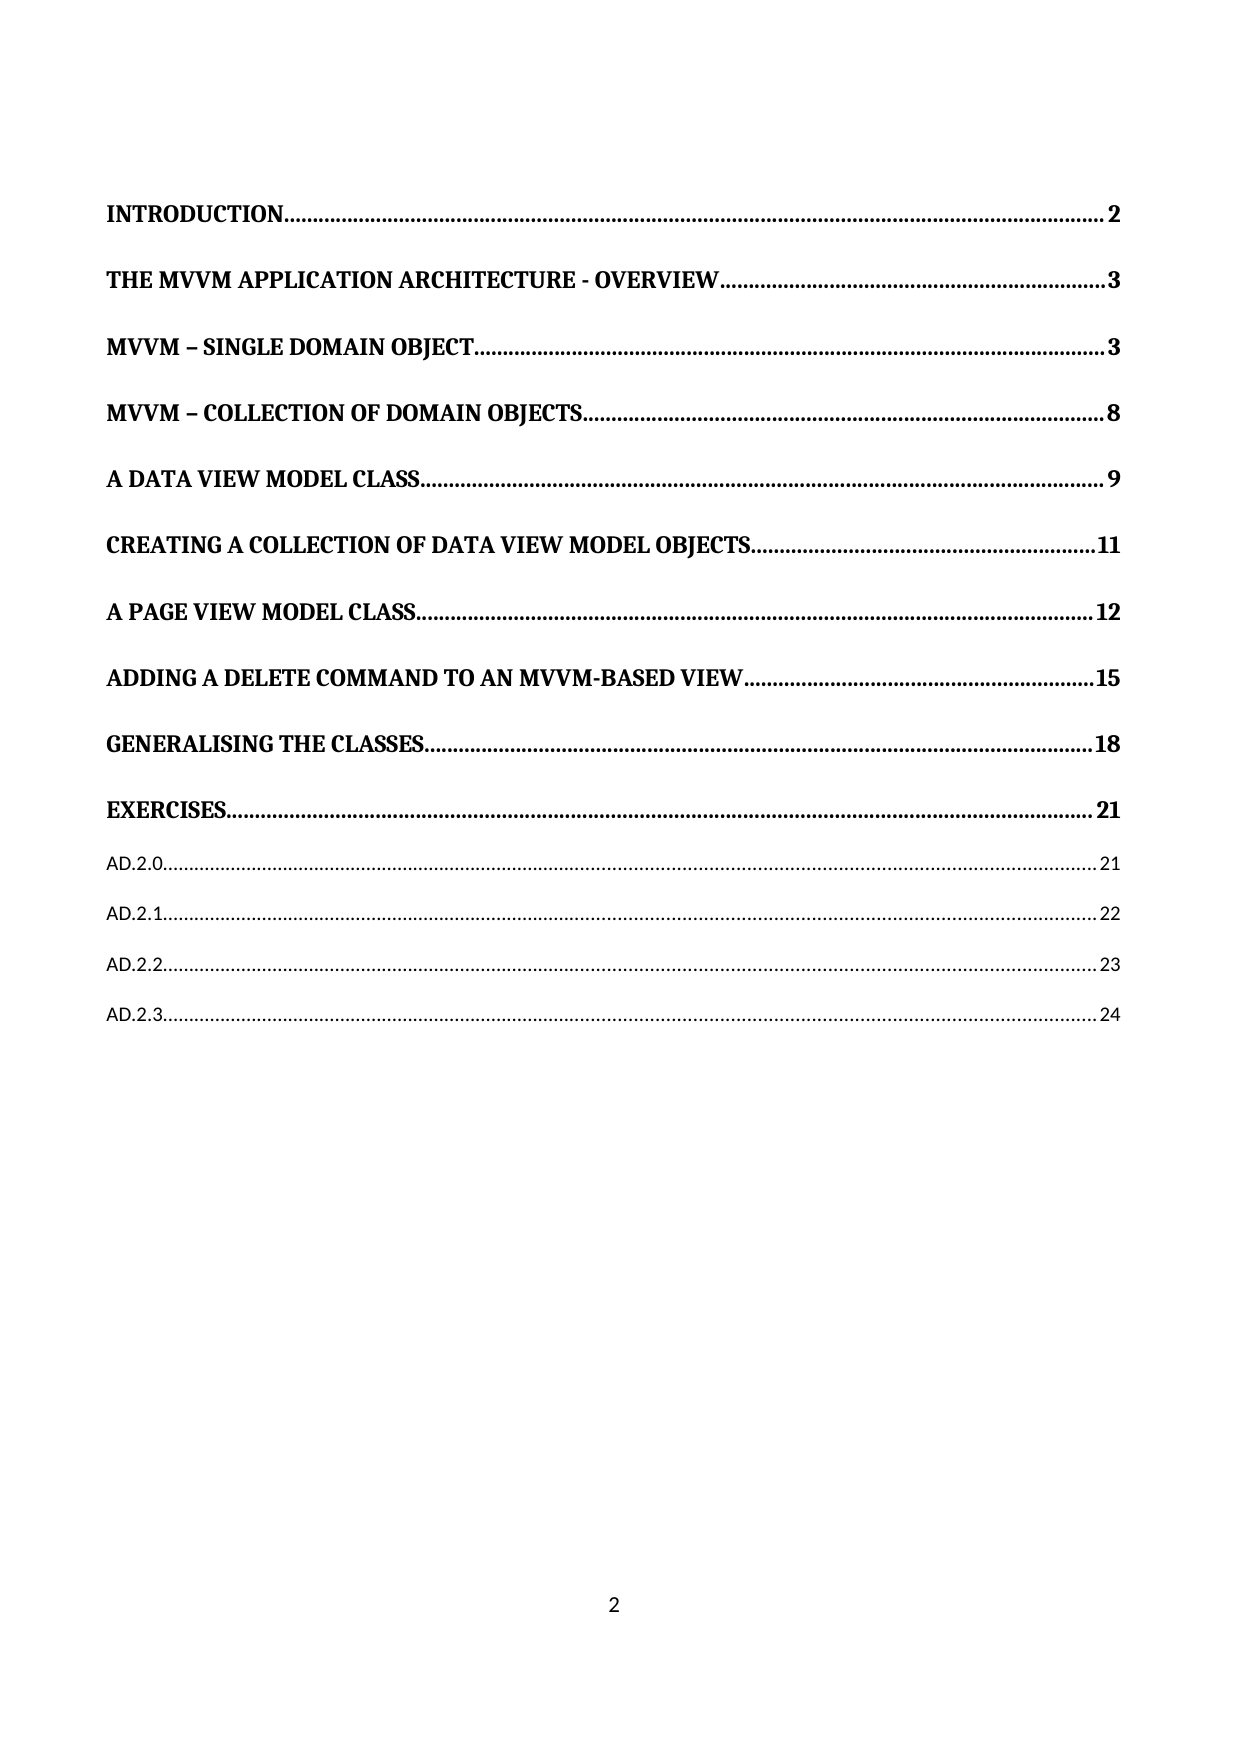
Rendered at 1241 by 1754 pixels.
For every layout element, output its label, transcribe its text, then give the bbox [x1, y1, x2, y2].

text Generalising the classes 18 [106, 730, 1121, 759]
text A Page view model class 12 [106, 597, 1121, 626]
text MVVM – collection of domain objects 8 [106, 399, 1121, 427]
text AD.2.1 22 [106, 900, 1121, 926]
text Creating a collection of data view model objects 11 [106, 531, 1121, 560]
text A Data view model class 9 [106, 465, 1121, 494]
text AD.2.0 21 [106, 850, 1121, 875]
text MVVM – single domain object 3 [106, 332, 1121, 361]
text AD.2.3 24 [106, 1001, 1121, 1027]
text The MVVM application architecture - Overview 3 [106, 266, 1121, 295]
text Exercises 21 [106, 796, 1121, 825]
text Introduction 2 [106, 200, 1121, 229]
text AD.2.2 23 [106, 951, 1121, 976]
text Adding a Delete command to an MVVM-based view 15 [106, 664, 1121, 692]
